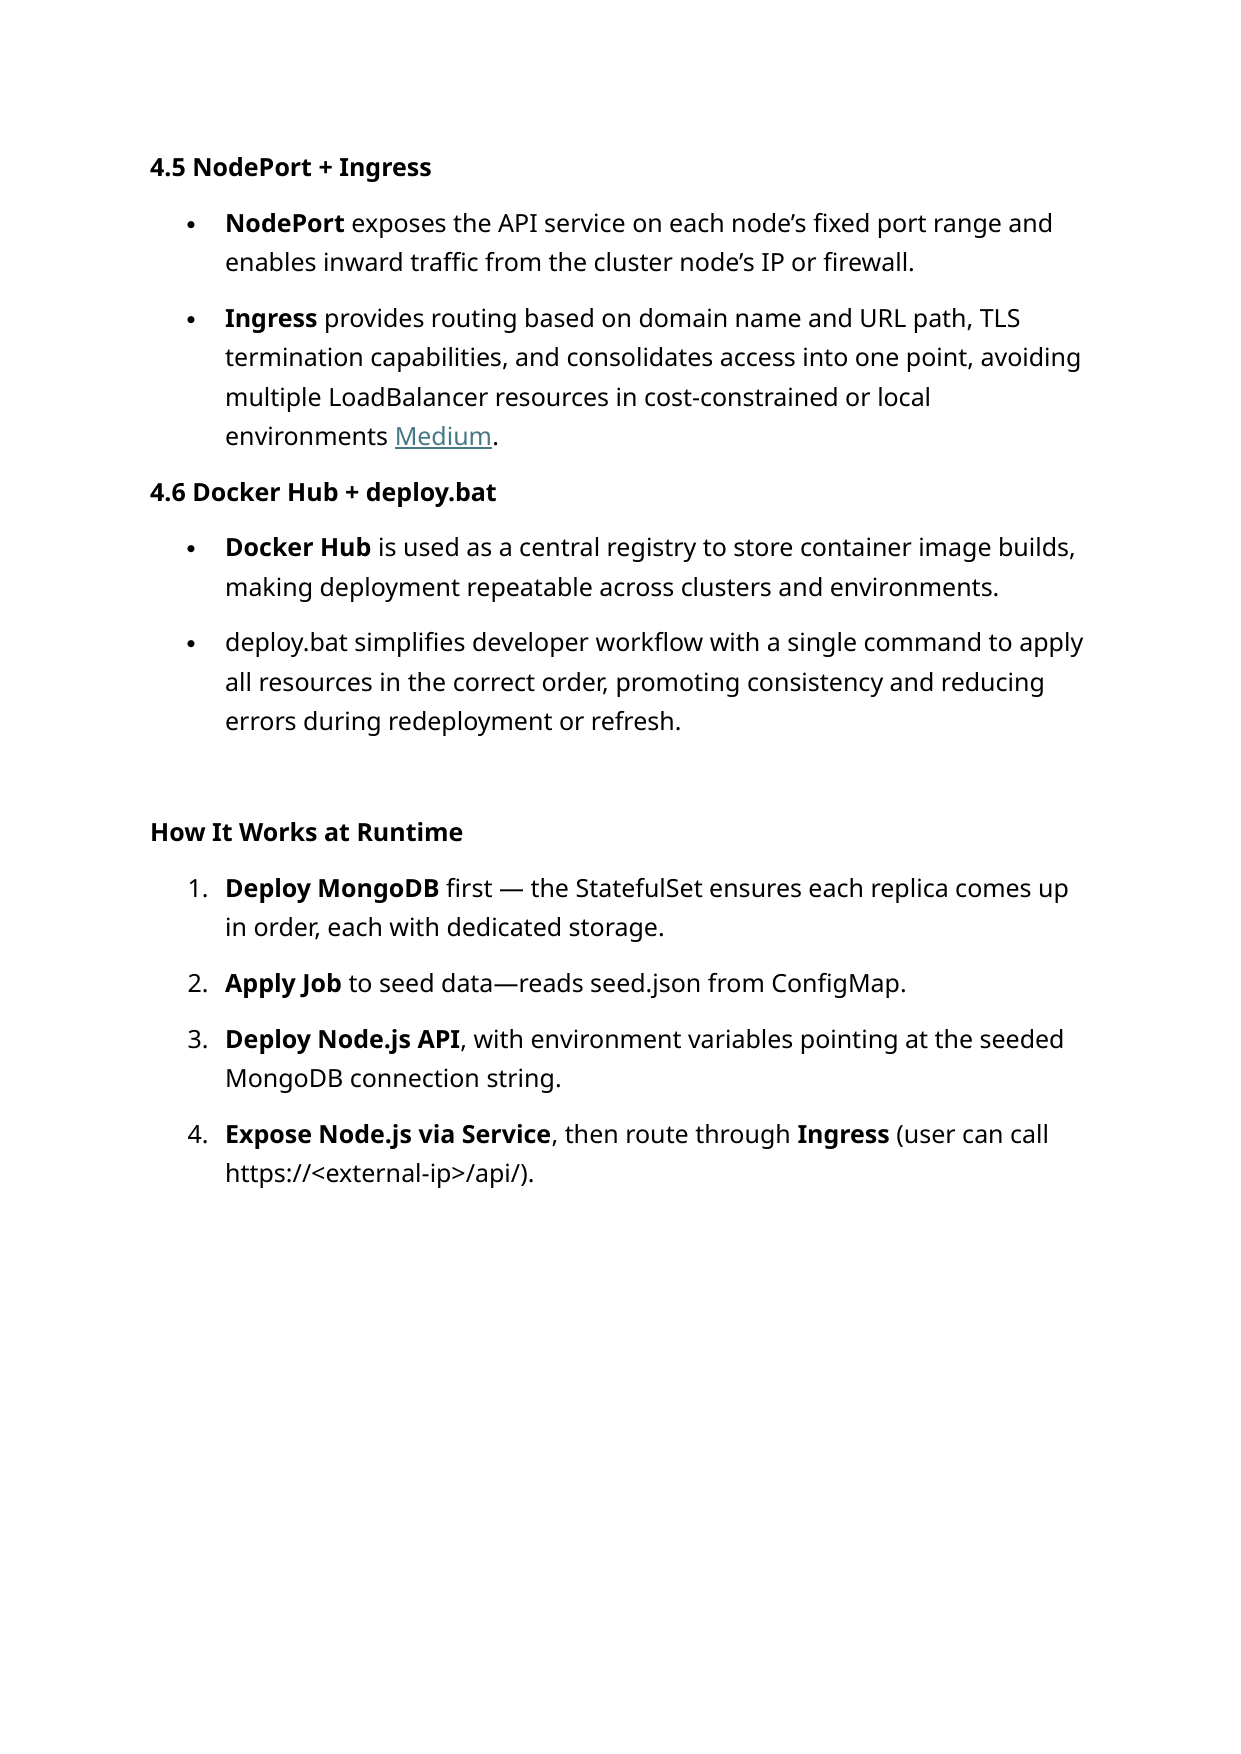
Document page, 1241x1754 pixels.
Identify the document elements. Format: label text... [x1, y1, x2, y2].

list Docker Hub is used as a central registry to store container image builds, making deployment repeatable across clusters and environments. [187, 530, 1090, 603]
list Deploy MongoDB first — the StatefulSet ensures each replica comes up in order, each with dedicated storage. [187, 871, 1090, 944]
list Apply Job to seed data—reads seed.json from ConfigMap. [187, 966, 1090, 1000]
list Deploy Node.js API, with environment variables pointing at the seeded MongoDB connection string. [187, 1022, 1090, 1095]
list NodePort exposes the API service on each node’s fixed port range and enables inward traffic from the cluster node’s IP or firewall. [187, 206, 1090, 279]
list Ingress provides routing based on domain name and URL path, TLS termination capabilities, and consolidates access into one point, avoiding multiple LoadBalancer resources in cost-constrained or local environments Medium. [187, 301, 1090, 452]
list Expose Node.js via Service, then route through Ingress (user can call https://<external-ip>/api/). [187, 1117, 1090, 1190]
text 4.5 NodePort + Ingress [150, 150, 1090, 184]
text 4.6 Docker Hub + deploy.bat [150, 474, 1090, 508]
list deploy.bat simplifies developer workflow with a single command to apply all resources in the correct order, promoting consistency and reducing errors during redeployment or refresh. [187, 625, 1090, 737]
text How It Works at Runtime [150, 815, 1090, 849]
